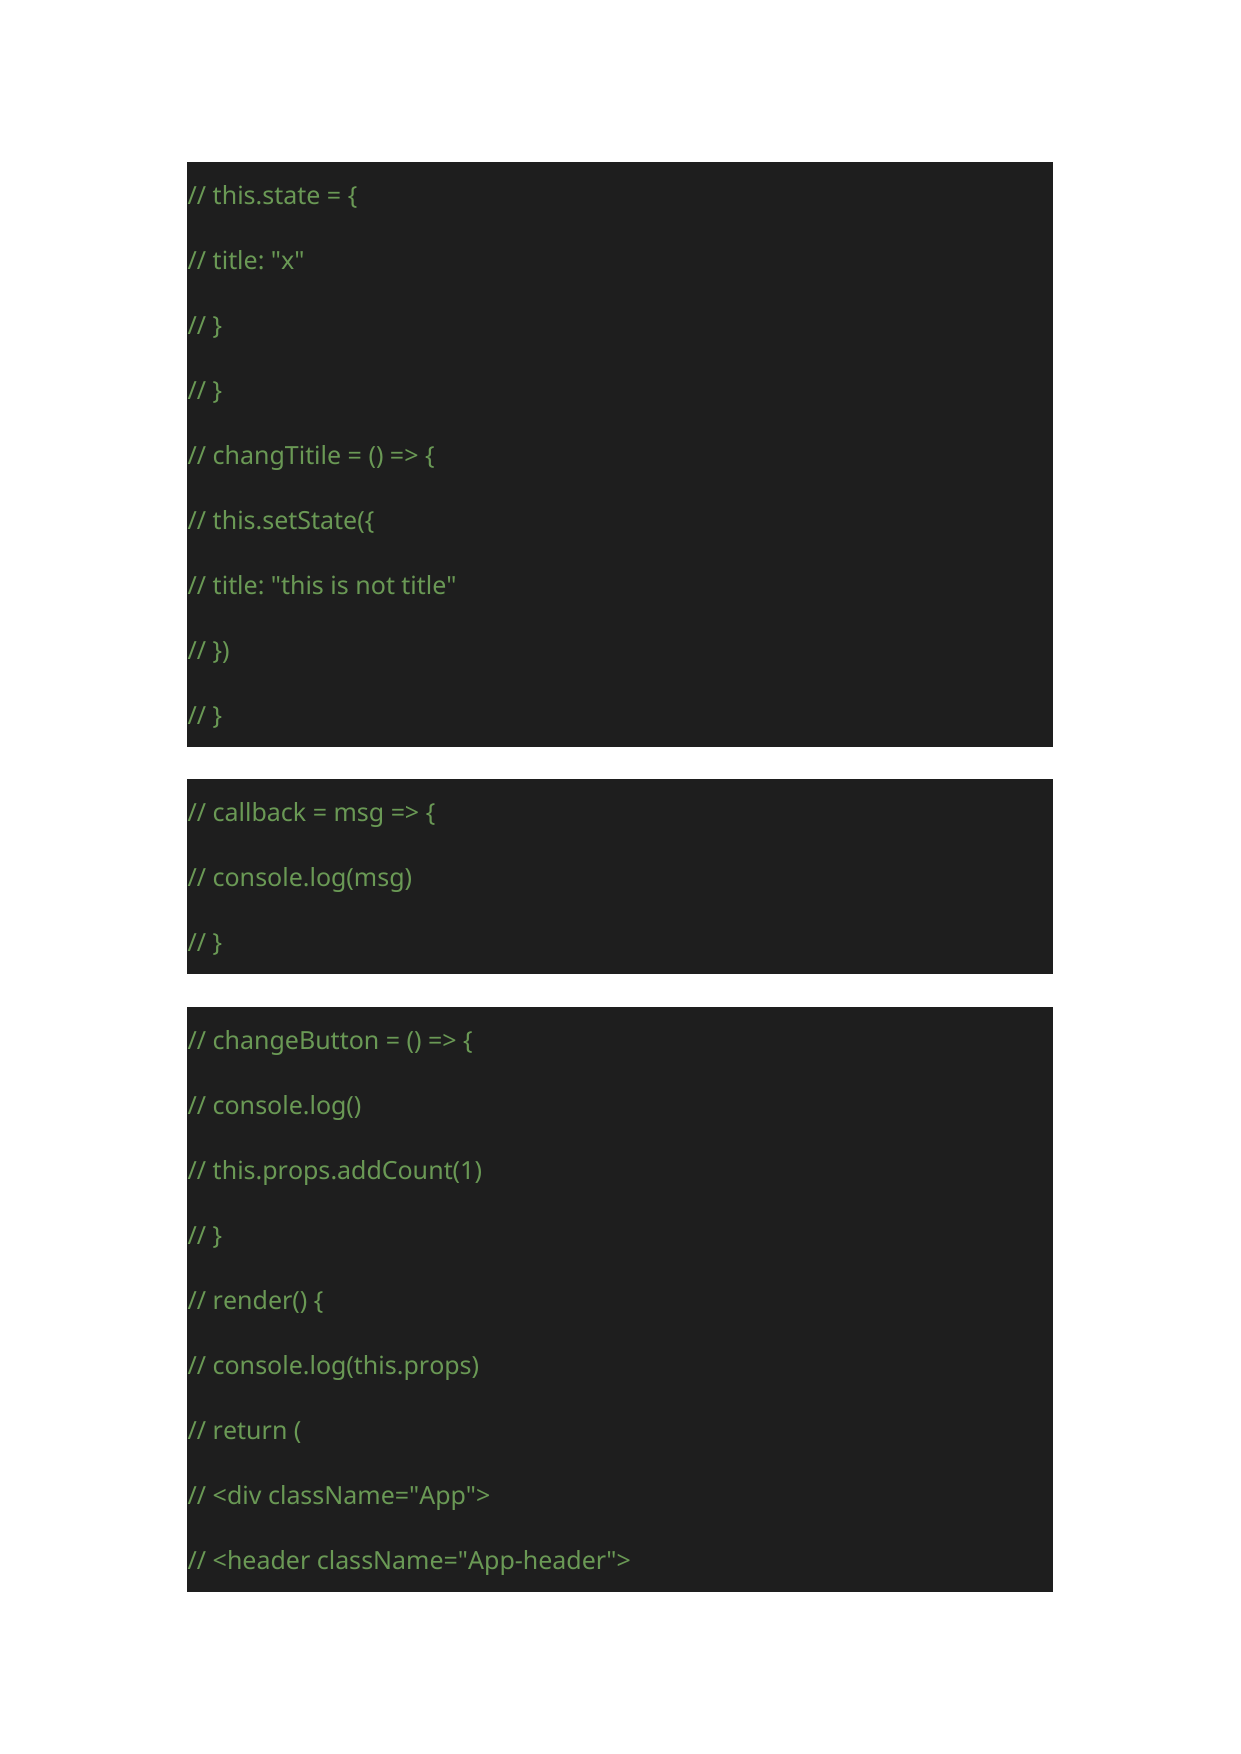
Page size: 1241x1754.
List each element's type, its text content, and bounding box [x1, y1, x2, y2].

text // <header className="App-header"> [187, 1527, 1053, 1592]
text // render() { [187, 1267, 1053, 1332]
text // } [187, 357, 1053, 422]
text // } [187, 682, 1053, 747]
text // } [187, 909, 1053, 974]
text // } [187, 1202, 1053, 1267]
text // console.log(this.props) [187, 1332, 1053, 1397]
text // console.log(msg) [187, 844, 1053, 909]
text // changeButton = () => { [187, 1007, 1053, 1072]
text // title: "x" [187, 227, 1053, 292]
text // }) [187, 617, 1053, 682]
text // } [187, 292, 1053, 357]
text // callback = msg => { [187, 779, 1053, 844]
text // console.log() [187, 1072, 1053, 1137]
text // this.props.addCount(1) [187, 1137, 1053, 1202]
text // changTitile = () => { [187, 422, 1053, 487]
text // <div className="App"> [187, 1462, 1053, 1527]
text // this.state = { [187, 162, 1053, 227]
text // title: "this is not title" [187, 552, 1053, 617]
text // return ( [187, 1397, 1053, 1462]
text // this.setState({ [187, 487, 1053, 552]
